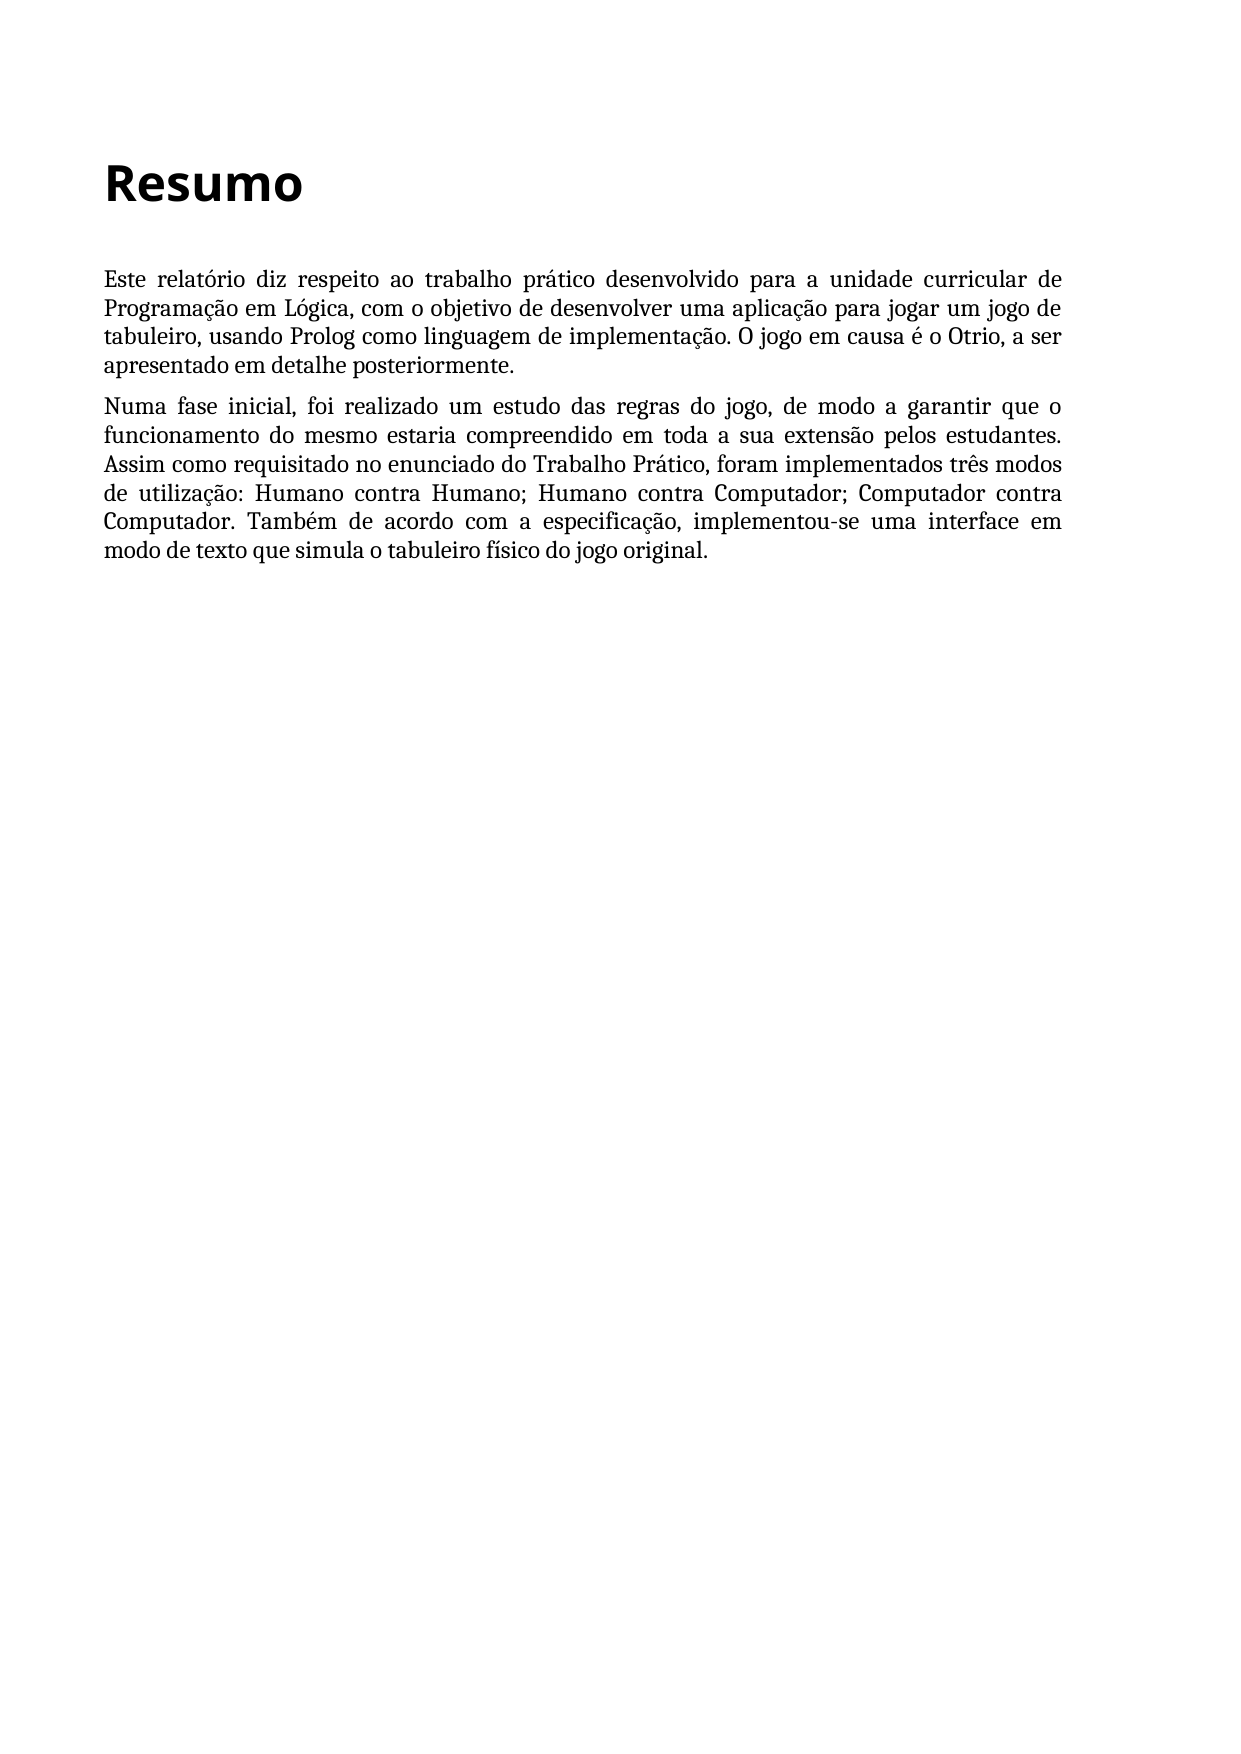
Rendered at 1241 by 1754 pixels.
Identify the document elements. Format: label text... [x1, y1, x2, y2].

text Resumo [103, 148, 1063, 246]
text Este relatório diz respeito ao trabalho prático desenvolvido para a unidade curricular de Programação em Lógica, com o objetivo de desenvolver uma aplicação para jogar um jogo de tabuleiro, usando Prolog como linguagem de implementação. O jogo em causa é o Otrio, a ser apresentado em detalhe posteriormente. [103, 265, 1063, 380]
text Numa fase inicial, foi realizado um estudo das regras do jogo, de modo a garantir que o funcionamento do mesmo estaria compreendido em toda a sua extensão pelos estudantes. Assim como requisitado no enunciado do Trabalho Prático, foram implementados três modos de utilização: Humano contra Humano; Humano contra Computador; Computador contra Computador. Também de acordo com a especificação, implementou-se uma interface em modo de texto que simula o tabuleiro físico do jogo original. [103, 392, 1063, 565]
